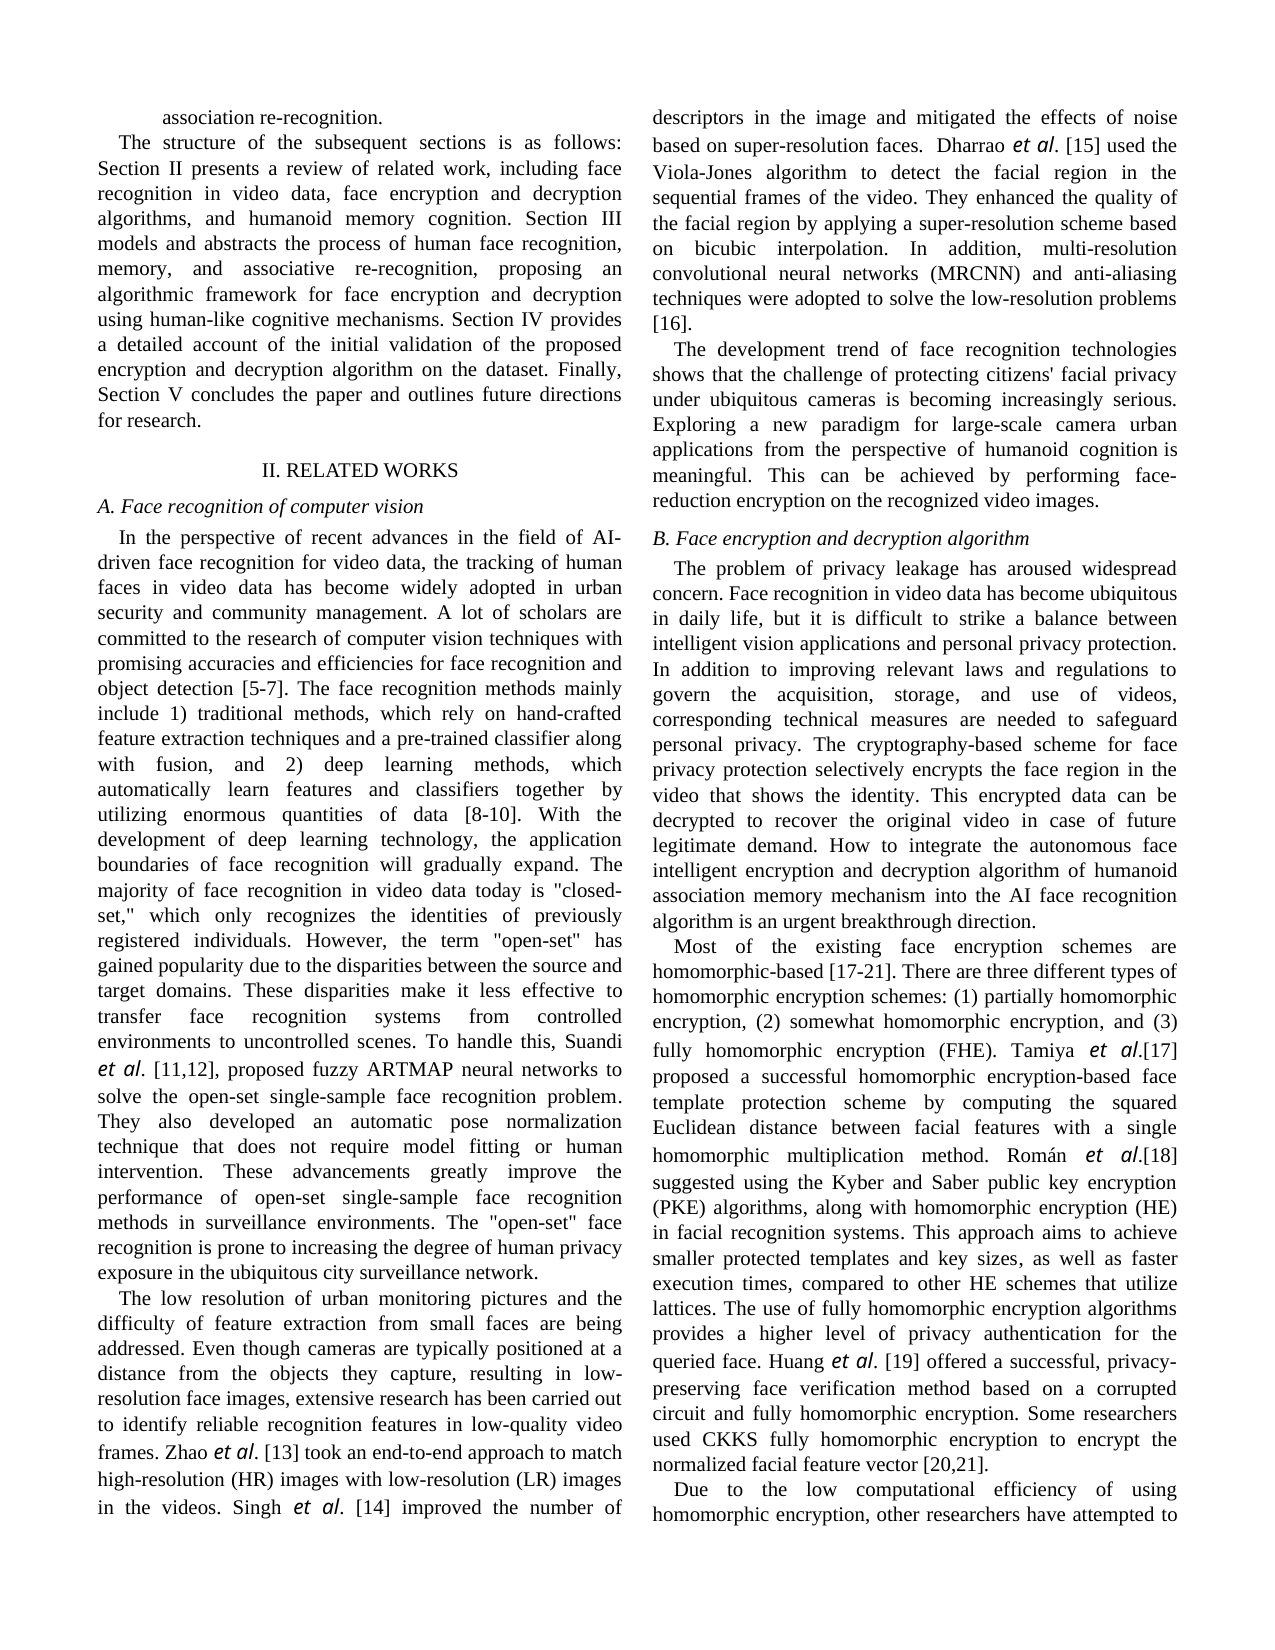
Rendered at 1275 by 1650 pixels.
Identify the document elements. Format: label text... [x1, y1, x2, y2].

text The problem of privacy leakage has aroused widespread concern. Face recognition in video data has become ubiquitous in daily life, but it is difficult to strike a balance between intelligent vision applications and personal privacy protection. In addition to improving relevant laws and regulations to govern the acquisition, storage, and use of videos, corresponding technical measures are needed to safeguard personal privacy. The cryptography-based scheme for face privacy protection selectively encrypts the face region in the video that shows the identity. This encrypted data can be decrypted to recover the original video in case of future legitimate demand. How to integrate the autonomous face intelligent encryption and decryption algorithm of humanoid association memory mechanism into the AI face recognition algorithm is an urgent breakthrough direction. [652, 556, 1177, 933]
text In the perspective of recent advances in the field of AI-driven face recognition for video data, the tracking of human faces in video data has become widely adopted in urban security and community management. A lot of scholars are committed to the research of computer vision techniques with promising accuracies and efficiencies for face recognition and object detection [5-7]. The face recognition methods mainly include 1) traditional methods, which rely on hand-crafted feature extraction techniques and a pre-trained classifier along with fusion, and 2) deep learning methods, which automatically learn features and classifiers together by utilizing enormous quantities of data [8-10]. With the development of deep learning technology, the application boundaries of face recognition will gradually expand. The majority of face recognition in video data today is "closed-set," which only recognizes the identities of previously registered individuals. However, the term "open-set" has gained popularity due to the disparities between the source and target domains. These disparities make it less effective to transfer face recognition systems from controlled environments to uncontrolled scenes. To handle this, Suandi et al. [11,12], proposed fuzzy ARTMAP neural networks to solve the open-set single-sample face recognition problem. They also developed an automatic pose normalization technique that does not require model fitting or human intervention. These advancements greatly improve the performance of open-set single-sample face recognition methods in surveillance environments. The "open-set" face recognition is prone to increasing the degree of human privacy exposure in the ubiquitous city surveillance network. [97, 524, 622, 1284]
text The low resolution of urban monitoring pictures and the difficulty of feature extraction from small faces are being addressed. Even though cameras are typically positioned at a distance from the objects they capture, resulting in low-resolution face images, extensive research has been carried out to identify reliable recognition features in low-quality video frames. Zhao et al. [13] took an end-to-end approach to match high-resolution (HR) images with low-resolution (LR) images in the videos. Singh et al. [14] improved the number of descriptors in the image and mitigated the effects of noise based on super-resolution faces. Dharrao et al. [15] used the Viola-Jones algorithm to detect the facial region in the sequential frames of the video. They enhanced the quality of the facial region by applying a super-resolution scheme based on bicubic interpolation. In addition, multi-resolution convolutional neural networks (MRCNN) and anti-aliasing techniques were adopted to solve the low-resolution problems [16]. [97, 1285, 622, 1520]
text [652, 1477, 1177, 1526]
subtitle II. RELATED WORKS [97, 458, 622, 482]
text The development trend of face recognition technologies shows that the challenge of protecting citizens' facial privacy under ubiquitous cameras is becoming increasingly serious. Exploring a new paradigm for large-scale camera urban applications from the perspective of humanoid cognition is meaningful. This can be achieved by performing face-reduction encryption on the recognized video images. [652, 336, 1177, 512]
subtitle B. Face encryption and decryption algorithm [652, 525, 1177, 549]
text The low resolution of urban monitoring pictures and the difficulty of feature extraction from small faces are being addressed. Even though cameras are typically positioned at a distance from the objects they capture, resulting in low-resolution face images, extensive research has been carried out to identify reliable recognition features in low-quality video frames. Zhao et al. [13] took an end-to-end approach to match high-resolution (HR) images with low-resolution (LR) images in the videos. Singh et al. [14] improved the number of descriptors in the image and mitigated the effects of noise based on super-resolution faces. Dharrao et al. [15] used the Viola-Jones algorithm to detect the facial region in the sequential frames of the video. They enhanced the quality of the facial region by applying a super-resolution scheme based on bicubic interpolation. In addition, multi-resolution convolutional neural networks (MRCNN) and anti-aliasing techniques were adopted to solve the low-resolution problems [16]. [652, 105, 1177, 335]
subtitle A. Face recognition of computer vision [97, 494, 622, 518]
text The structure of the subsequent sections is as follows: Section II presents a review of related work, including face recognition in video data, face encryption and decryption algorithms, and humanoid memory cognition. Section III models and abstracts the process of human face recognition, memory, and associative re-recognition, proposing an algorithmic framework for face encryption and decryption using human-like cognitive mechanisms. Section IV provides a detailed account of the initial validation of the proposed encryption and decryption algorithm on the dataset. Finally, Section V concludes the paper and outlines future directions for research. [97, 130, 622, 432]
text Most of the existing face encryption schemes are homomorphic-based [17-21]. There are three different types of homomorphic encryption schemes: (1) partially homomorphic encryption, (2) somewhat homomorphic encryption, and (3) fully homomorphic encryption (FHE). Tamiya et al.[17] proposed a successful homomorphic encryption-based face template protection scheme by computing the squared Euclidean distance between facial features with a single homomorphic multiplication method. Román et al.[18] suggested using the Kyber and Saber public key encryption (PKE) algorithms, along with homomorphic encryption (HE) in facial recognition systems. This approach aims to achieve smaller protected templates and key sizes, as well as faster execution times, compared to other HE schemes that utilize lattices. The use of fully homomorphic encryption algorithms provides a higher level of privacy authentication for the queried face. Huang et al. [19] offered a successful, privacy-preserving face verification method based on a corrupted circuit and fully homomorphic encryption. Some researchers used CKKS fully homomorphic encryption to encrypt the normalized facial feature vector [20,21]. [652, 934, 1177, 1476]
